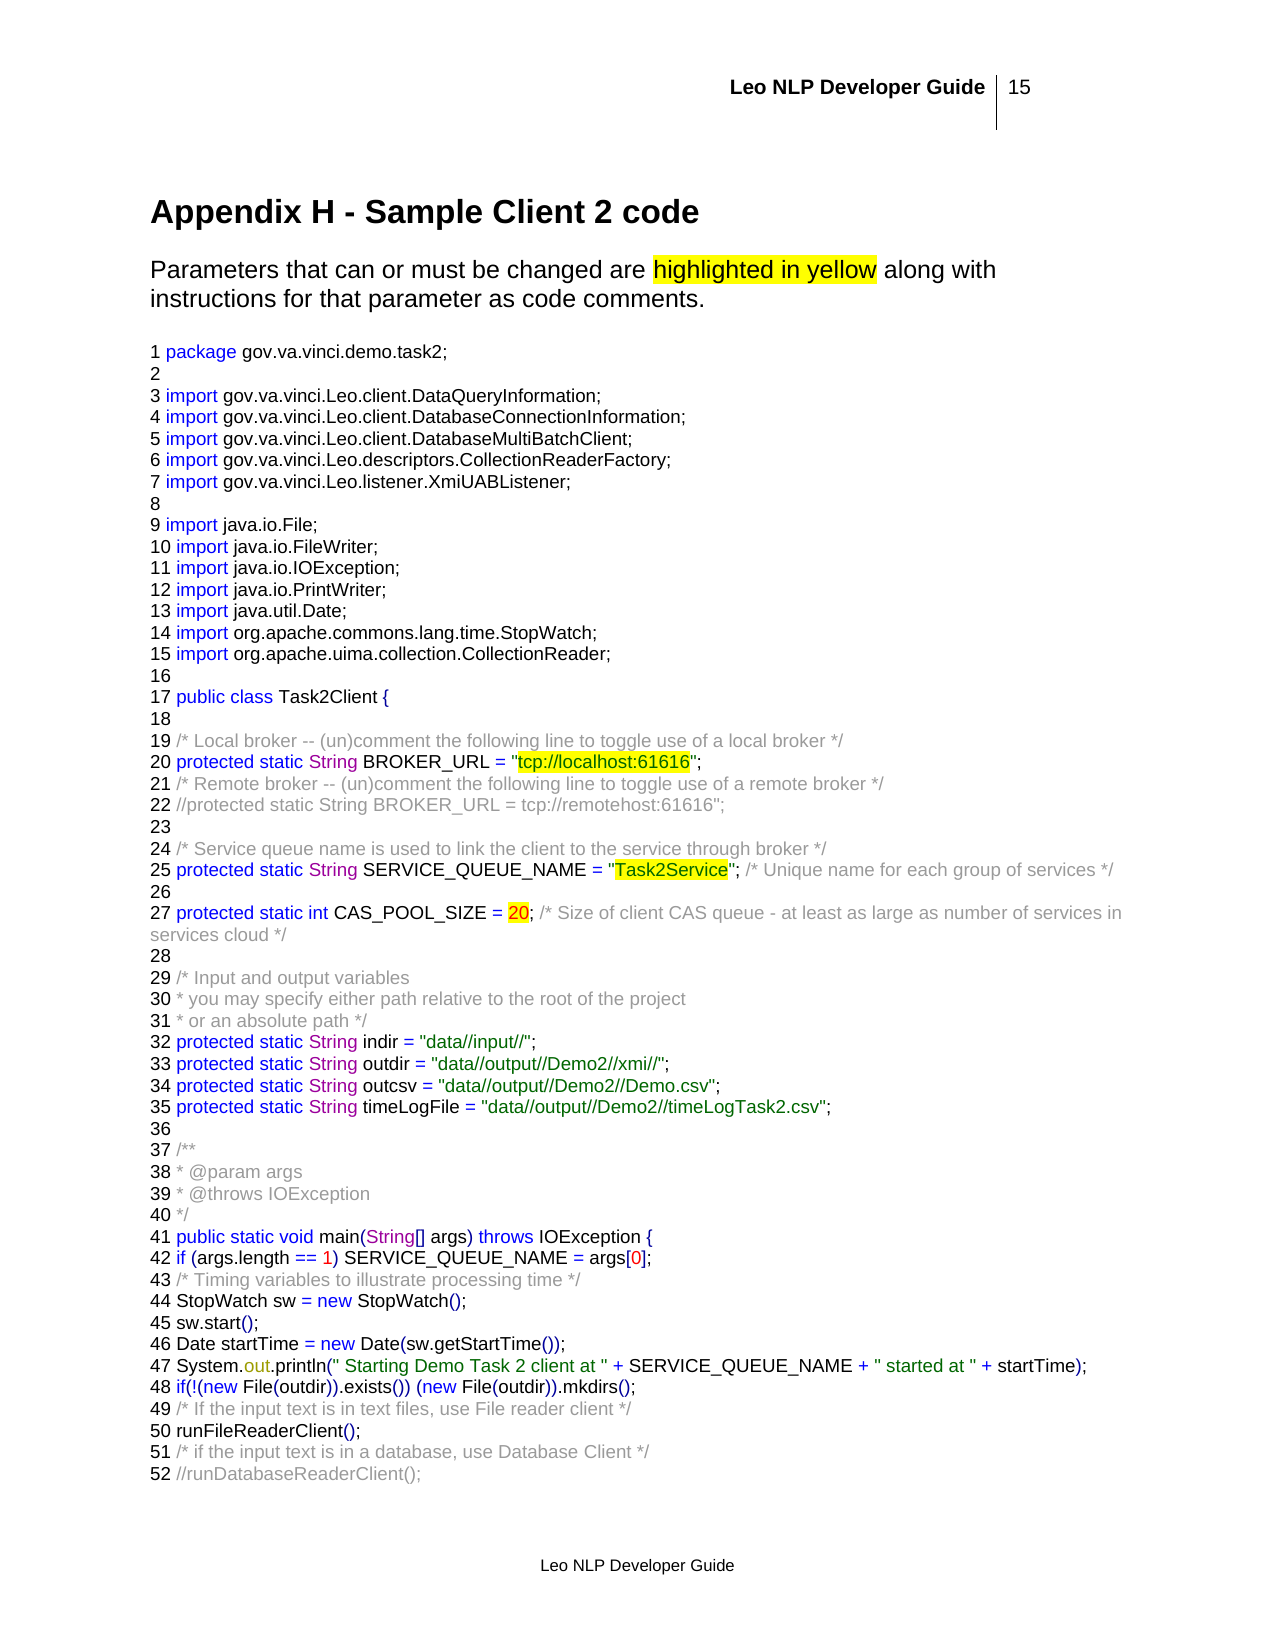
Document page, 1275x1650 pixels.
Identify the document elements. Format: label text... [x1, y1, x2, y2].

text 6 import gov.va.vinci.Leo.descriptors.CollectionReaderFactory; [150, 449, 1125, 471]
text 12 import java.io.PrintWriter; [150, 578, 1125, 600]
text 43 /* Timing variables to illustrate processing time */ [150, 1268, 1125, 1290]
text 32 protected static String indir = "data//input//"; [150, 1031, 1125, 1053]
text 24 /* Service queue name is used to link the client to the service through broker */ [150, 837, 1125, 859]
text 46 Date startTime = new Date(sw.getStartTime()); [150, 1333, 1125, 1355]
text 4 import gov.va.vinci.Leo.client.DatabaseConnectionInformation; [150, 406, 1125, 428]
text 41 public static void main(String[] args) throws IOException { [150, 1225, 1125, 1247]
text 16 [150, 665, 1125, 686]
text 26 [150, 880, 1125, 902]
text 27 protected static int CAS_POOL_SIZE = 20; /* Size of client CAS queue - at least as large as number of services in services cloud */ [150, 902, 1125, 945]
text 34 protected static String outcsv = "data//output//Demo2//Demo.csv"; [150, 1074, 1125, 1096]
text 21 /* Remote broker -- (un)comment the following line to toggle use of a remote broker */ [150, 773, 1125, 794]
text 22 //protected static String BROKER_URL = tcp://remotehost:61616"; [150, 794, 1125, 816]
text 35 protected static String timeLogFile = "data//output//Demo2//timeLogTask2.csv"; [150, 1096, 1125, 1118]
text 19 /* Local broker -- (un)comment the following line to toggle use of a local broker */ [150, 729, 1125, 751]
text 30 * you may specify either path relative to the root of the project [150, 988, 1125, 1010]
text 40 */ [150, 1204, 1125, 1225]
subtitle Appendix H - Sample Client 2 code [150, 192, 1125, 230]
text 1 package gov.va.vinci.demo.task2; [150, 341, 1125, 363]
text 51 /* if the input text is in a database, use Database Client */ [150, 1441, 1125, 1463]
text 5 import gov.va.vinci.Leo.client.DatabaseMultiBatchClient; [150, 428, 1125, 449]
text 36 [150, 1118, 1125, 1139]
text 45 sw.start(); [150, 1312, 1125, 1333]
text 23 [150, 816, 1125, 837]
text 11 import java.io.IOException; [150, 557, 1125, 578]
text 18 [150, 708, 1125, 729]
text 31 * or an absolute path */ [150, 1010, 1125, 1031]
text 28 [150, 945, 1125, 967]
text 9 import java.io.File; [150, 514, 1125, 535]
text 3 import gov.va.vinci.Leo.client.DataQueryInformation; [150, 384, 1125, 406]
text 13 import java.util.Date; [150, 600, 1125, 622]
text 14 import org.apache.commons.lang.time.StopWatch; [150, 622, 1125, 643]
text Parameters that can or must be changed are highlighted in yellow along with instructions for that parameter as code comments. [150, 255, 1125, 313]
text 39 * @throws IOException [150, 1182, 1125, 1204]
text 44 StopWatch sw = new StopWatch(); [150, 1290, 1125, 1312]
text 37 /** [150, 1139, 1125, 1161]
text 7 import gov.va.vinci.Leo.listener.XmiUABListener; [150, 471, 1125, 492]
text 15 import org.apache.uima.collection.CollectionReader; [150, 643, 1125, 665]
text 25 protected static String SERVICE_QUEUE_NAME = "Task2Service"; /* Unique name for each group of services */ [150, 859, 615, 880]
text 20 protected static String BROKER_URL = "tcp://localhost:61616"; [150, 751, 518, 773]
text 50 runFileReaderClient(); [150, 1419, 1125, 1441]
text 47 System.out.println(" Starting Demo Task 2 client at " + SERVICE_QUEUE_NAME + " started at " + startTime); [150, 1355, 1125, 1376]
text 49 /* If the input text is in text files, use File reader client */ [150, 1398, 1125, 1419]
text 2 [150, 363, 1125, 384]
text 20 protected static String BROKER_URL = "tcp://localhost:61616"; [690, 751, 1125, 773]
text 29 /* Input and output variables [150, 967, 1125, 988]
text 48 if(!(new File(outdir)).exists()) (new File(outdir)).mkdirs(); [150, 1376, 1125, 1398]
text 8 [150, 492, 1125, 514]
text 42 if (args.length == 1) SERVICE_QUEUE_NAME = args[0]; [150, 1247, 1125, 1268]
text 10 import java.io.FileWriter; [150, 535, 1125, 557]
text 25 protected static String SERVICE_QUEUE_NAME = "Task2Service"; /* Unique name for each group of services */ [728, 859, 1125, 880]
text 38 * @param args [150, 1161, 1125, 1182]
text 52 //runDatabaseReaderClient(); [150, 1463, 1125, 1484]
text 33 protected static String outdir = "data//output//Demo2//xmi//"; [150, 1053, 1125, 1074]
text 17 public class Task2Client { [150, 686, 1125, 708]
